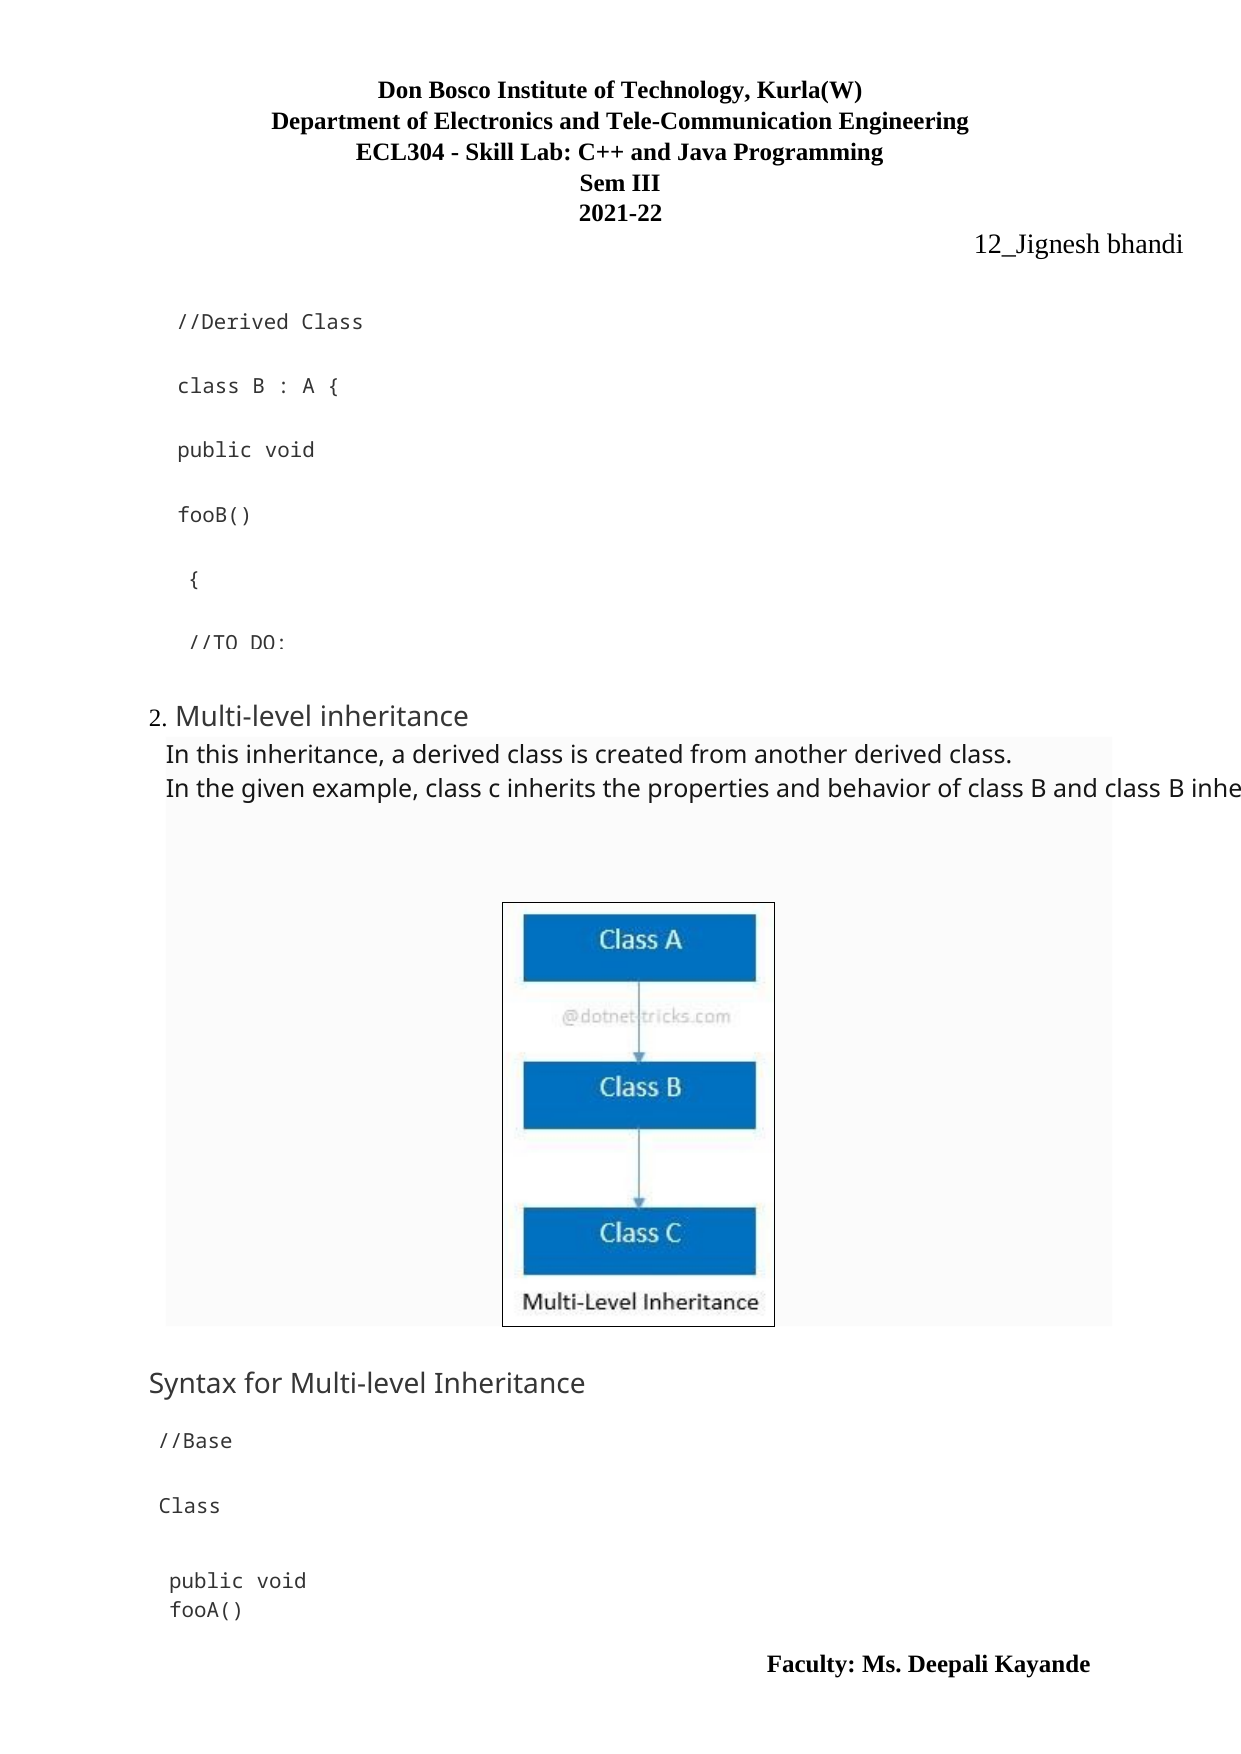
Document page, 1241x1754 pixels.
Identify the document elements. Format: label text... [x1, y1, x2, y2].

picture [503, 903, 774, 1326]
text Syntax for Multi-level Inheritance [148, 1363, 1240, 1401]
list Multi-level inheritance [148, 696, 1240, 734]
text 12_Jignesh bhandi [127, 227, 1240, 260]
